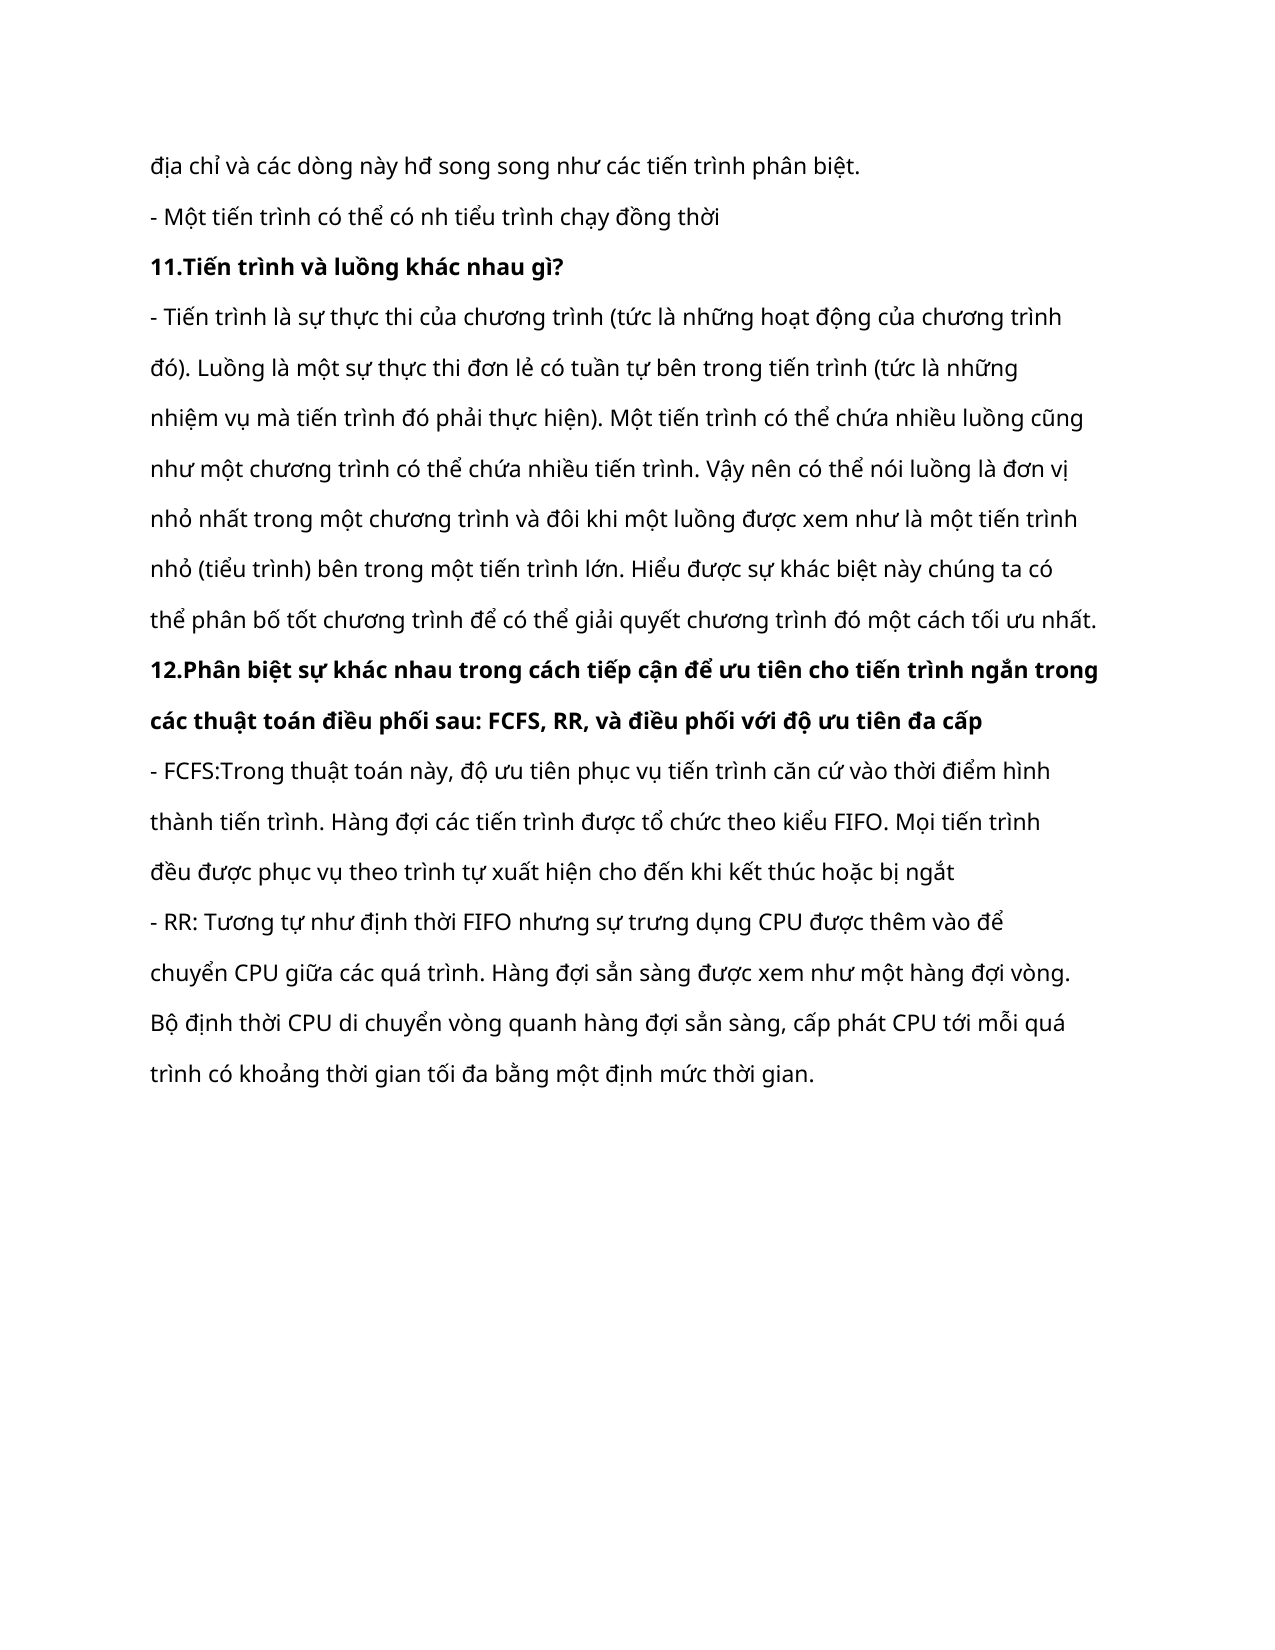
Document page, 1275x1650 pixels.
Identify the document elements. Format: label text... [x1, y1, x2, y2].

text thể phân bố tốt chương trình để có thể giải quyết chương trình đó một cách tối ưu nhất. [150, 604, 1125, 635]
text - Một tiến trình có thể có nh tiểu trình chạy đồng thời [150, 200, 1125, 232]
text 12.Phân biệt sự khác nhau trong cách tiếp cận để ưu tiên cho tiến trình ngắn trong [150, 654, 1125, 685]
text đều được phục vụ theo trình tự xuất hiện cho đến khi kết thúc hoặc bị ngắt [150, 856, 1125, 887]
text nhiệm vụ mà tiến trình đó phải thực hiện). Một tiến trình có thể chứa nhiều luồng cũng [150, 402, 1125, 433]
text nhỏ nhất trong một chương trình và đôi khi một luồng được xem như là một tiến trình [150, 503, 1125, 534]
text các thuật toán điều phối sau: FCFS, RR, và điều phối với độ ưu tiên đa cấp [150, 704, 1125, 736]
text như một chương trình có thể chứa nhiều tiến trình. Vậy nên có thể nói luồng là đơn vị [150, 452, 1125, 484]
text địa chỉ và các dòng này hđ song song như các tiến trình phân biệt. [150, 150, 1125, 181]
text thành tiến trình. Hàng đợi các tiến trình được tổ chức theo kiểu FIFO. Mọi tiến trình [150, 805, 1125, 837]
text đó). Luồng là một sự thực thi đơn lẻ có tuần tự bên trong tiến trình (tức là những [150, 352, 1125, 383]
text 11.Tiến trình và luồng khác nhau gì? [150, 251, 1125, 282]
text chuyển CPU giữa các quá trình. Hàng đợi sẳn sàng được xem như một hàng đợi vòng. [150, 957, 1125, 988]
text - RR: Tương tự như định thời FIFO nhưng sự trưng dụng CPU được thêm vào để [150, 906, 1125, 937]
text Bộ định thời CPU di chuyển vòng quanh hàng đợi sẳn sàng, cấp phát CPU tới mỗi quá [150, 1007, 1125, 1038]
text - Tiến trình là sự thực thi của chương trình (tức là những hoạt động của chương trình [150, 301, 1125, 332]
text nhỏ (tiểu trình) bên trong một tiến trình lớn. Hiểu được sự khác biệt này chúng ta có [150, 553, 1125, 584]
text - FCFS:Trong thuật toán này, độ ưu tiên phục vụ tiến trình căn cứ vào thời điểm hình [150, 755, 1125, 786]
text trình có khoảng thời gian tối đa bằng một định mức thời gian. [150, 1057, 1125, 1089]
